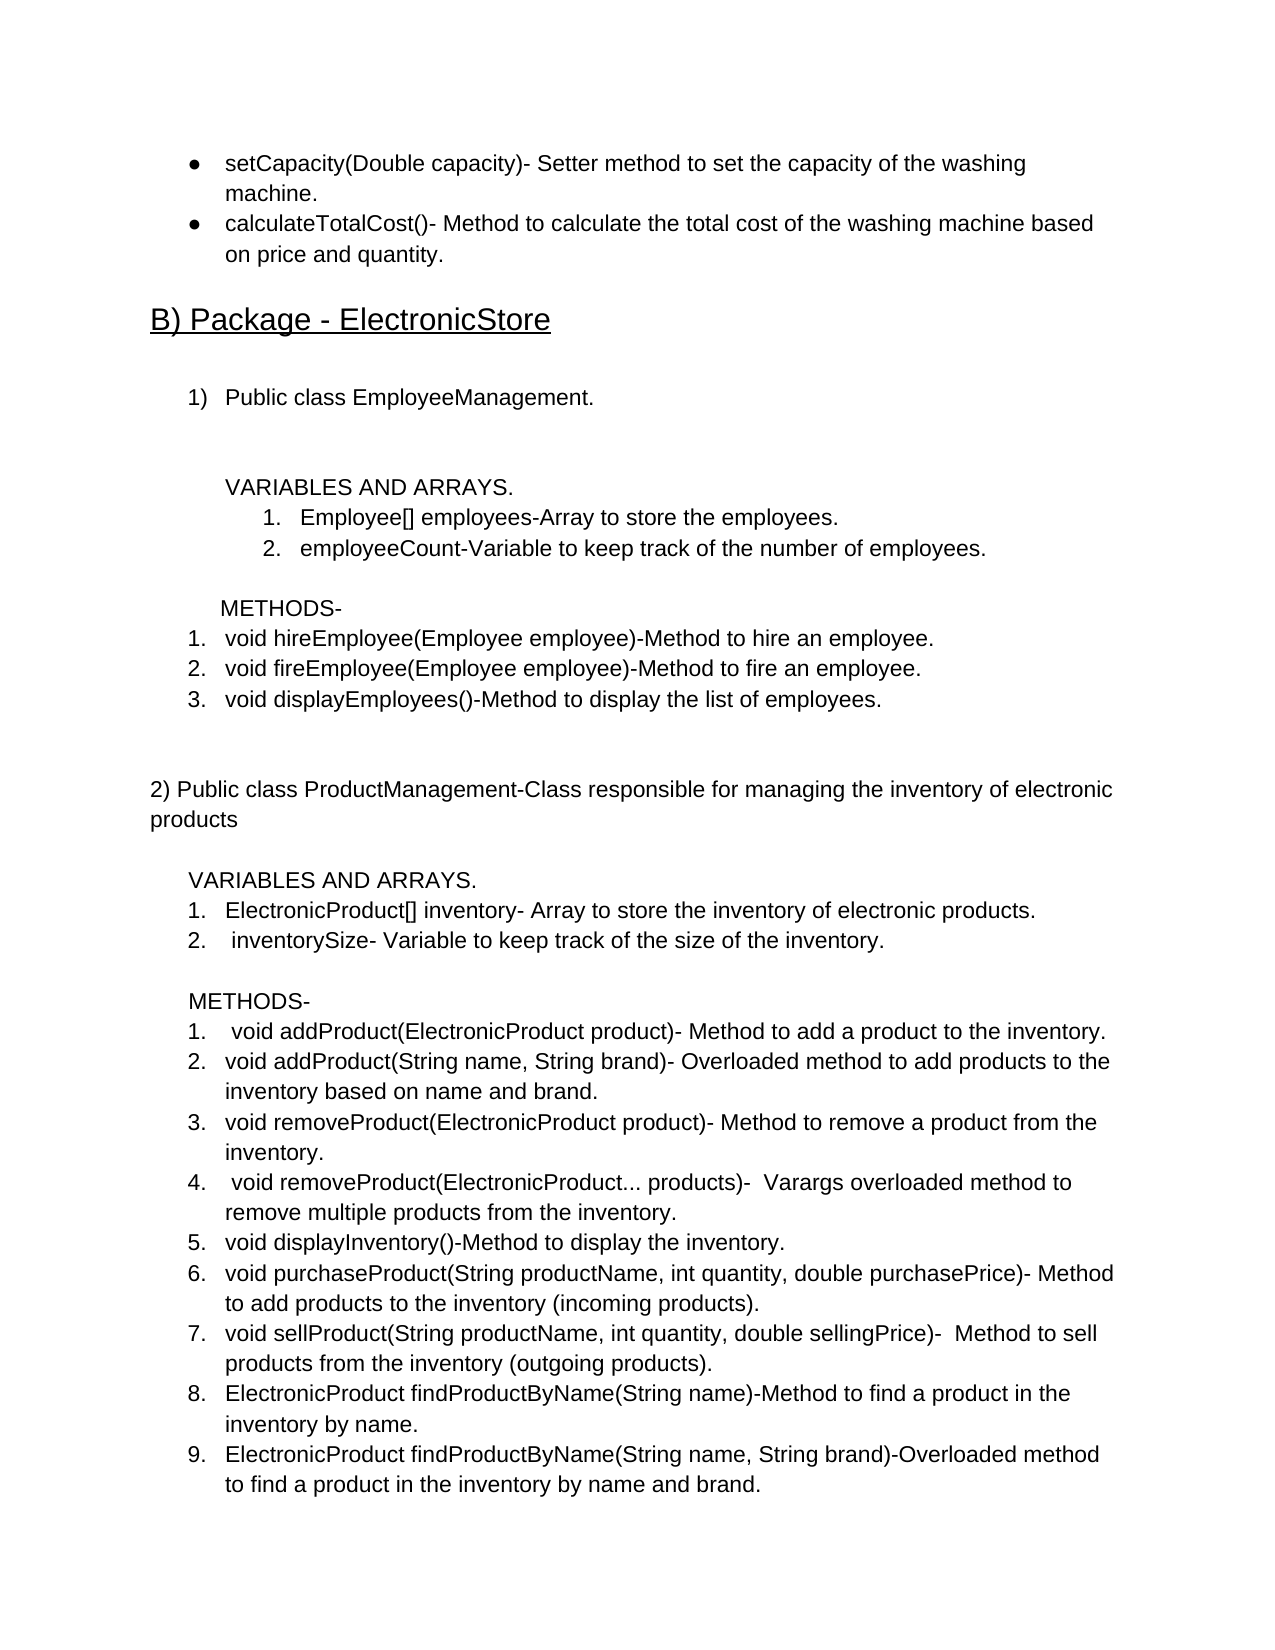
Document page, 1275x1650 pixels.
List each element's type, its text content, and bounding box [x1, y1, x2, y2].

text B) Package - ElectronicStore [150, 301, 1125, 337]
list ElectronicProduct findProductByName(String name)-Method to find a product in the inventory by name. [187, 1380, 1125, 1437]
list void removeProduct(ElectronicProduct product)- Method to remove a product from the inventory. [187, 1108, 1125, 1165]
list void removeProduct(ElectronicProduct... products)- Varargs overloaded method to remove multiple products from the inventory. [187, 1169, 1125, 1226]
list void sellProduct(String productName, int quantity, double sellingPrice)- Method to sell products from the inventory (outgoing products). [187, 1320, 1125, 1377]
text VARIABLES AND ARRAYS. [225, 474, 1125, 501]
list Public class EmployeeManagement. [187, 383, 1125, 410]
text VARIABLES AND ARRAYS. [150, 867, 1125, 893]
list void addProduct(String name, String brand)- Overloaded method to add products to the inventory based on name and brand. [187, 1048, 1125, 1105]
list ElectronicProduct[] inventory- Array to store the inventory of electronic products. [187, 897, 1125, 923]
list void hireEmployee(Employee employee)-Method to hire an employee. [187, 625, 1125, 652]
text METHODS- [150, 988, 1125, 1014]
list inventorySize- Variable to keep track of the size of the inventory. [187, 927, 1125, 954]
list calculateTotalCost()- Method to calculate the total cost of the washing machine based on price and quantity. [187, 210, 1125, 267]
list void addProduct(ElectronicProduct product)- Method to add a product to the inventory. [187, 1018, 1125, 1044]
text 2) Public class ProductManagement-Class responsible for managing the inventory of electronic products [150, 776, 1125, 833]
list void displayInventory()-Method to display the inventory. [187, 1229, 1125, 1256]
list employeeCount-Variable to keep track of the number of employees. [262, 534, 1125, 561]
text METHODS- [150, 595, 1125, 621]
list ElectronicProduct findProductByName(String name, String brand)-Overloaded method to find a product in the inventory by name and brand. [187, 1441, 1125, 1497]
list void fireEmployee(Employee employee)-Method to fire an employee. [187, 655, 1125, 682]
list void displayEmployees()-Method to display the list of employees. [187, 686, 1125, 712]
list Employee[] employees-Array to store the employees. [262, 504, 1125, 531]
list void purchaseProduct(String productName, int quantity, double purchasePrice)- Method to add products to the inventory (incoming products). [187, 1259, 1125, 1316]
list setCapacity(Double capacity)- Setter method to set the capacity of the washing machine. [187, 150, 1125, 207]
